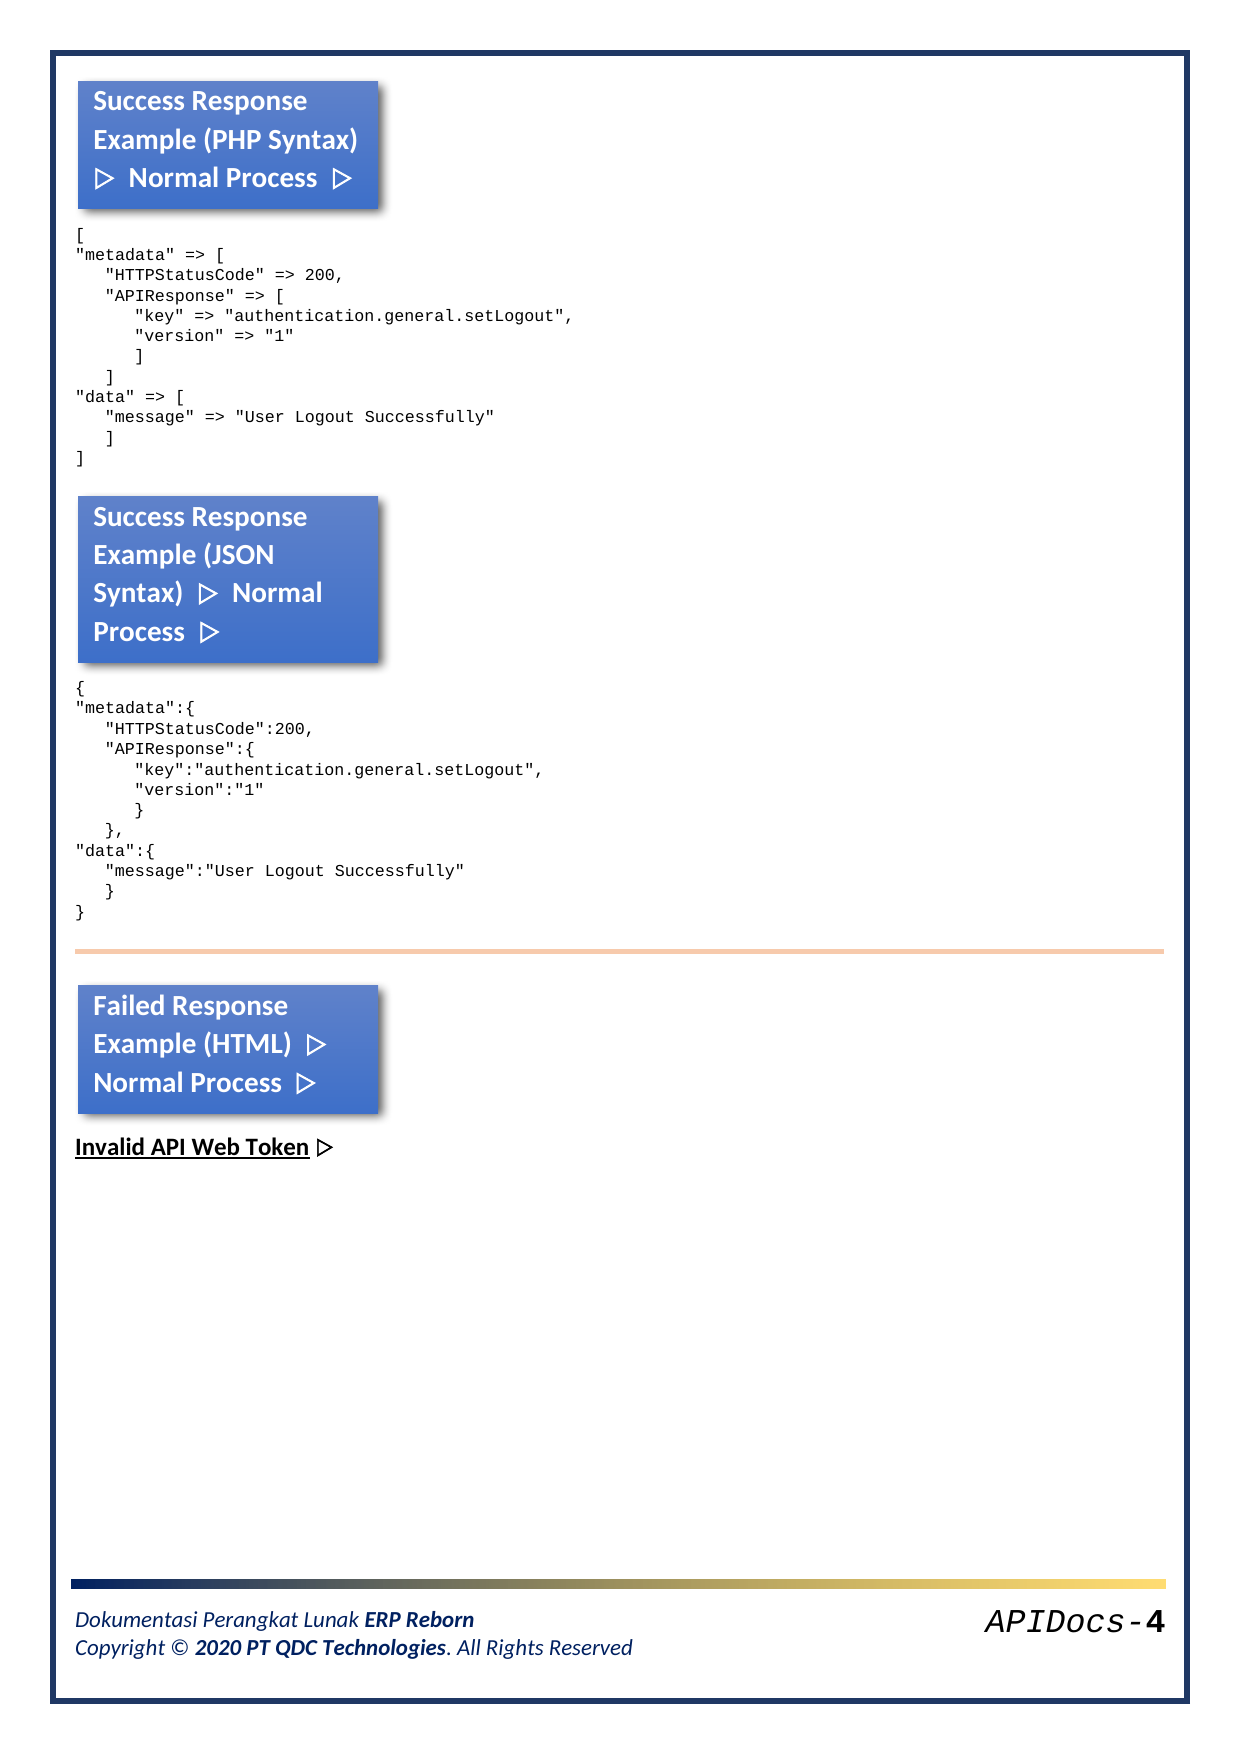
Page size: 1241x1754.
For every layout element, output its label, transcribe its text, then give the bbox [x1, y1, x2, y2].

text ] [75, 429, 1165, 448]
text "message":"User Logout Successfully" [75, 863, 1165, 881]
text "APIResponse":{ [75, 741, 1165, 759]
text ] [75, 449, 1165, 468]
text } [75, 802, 1165, 821]
text "metadata" => [ [75, 246, 1165, 265]
text ] [75, 348, 1165, 367]
text "metadata":{ [75, 700, 1165, 719]
text "version":"1" [75, 781, 1165, 800]
text "HTTPStatusCode":200, [75, 720, 1165, 739]
text { [75, 680, 1165, 699]
text } [75, 883, 1165, 902]
text "key" => "authentication.general.setLogout", [75, 307, 1165, 326]
text "data" => [ [75, 389, 1165, 407]
text "HTTPStatusCode" => 200, [75, 267, 1165, 286]
table_header [75, 949, 1164, 954]
text } [75, 903, 1165, 922]
text Invalid API Web Token [75, 1131, 1165, 1161]
text "message" => "User Logout Successfully" [75, 409, 1165, 428]
text "APIResponse" => [ [75, 287, 1165, 306]
text ] [75, 368, 1165, 387]
text [ [75, 226, 1165, 245]
text "data":{ [75, 842, 1165, 861]
text }, [75, 822, 1165, 841]
text "key":"authentication.general.setLogout", [75, 761, 1165, 780]
text "version" => "1" [75, 328, 1165, 347]
